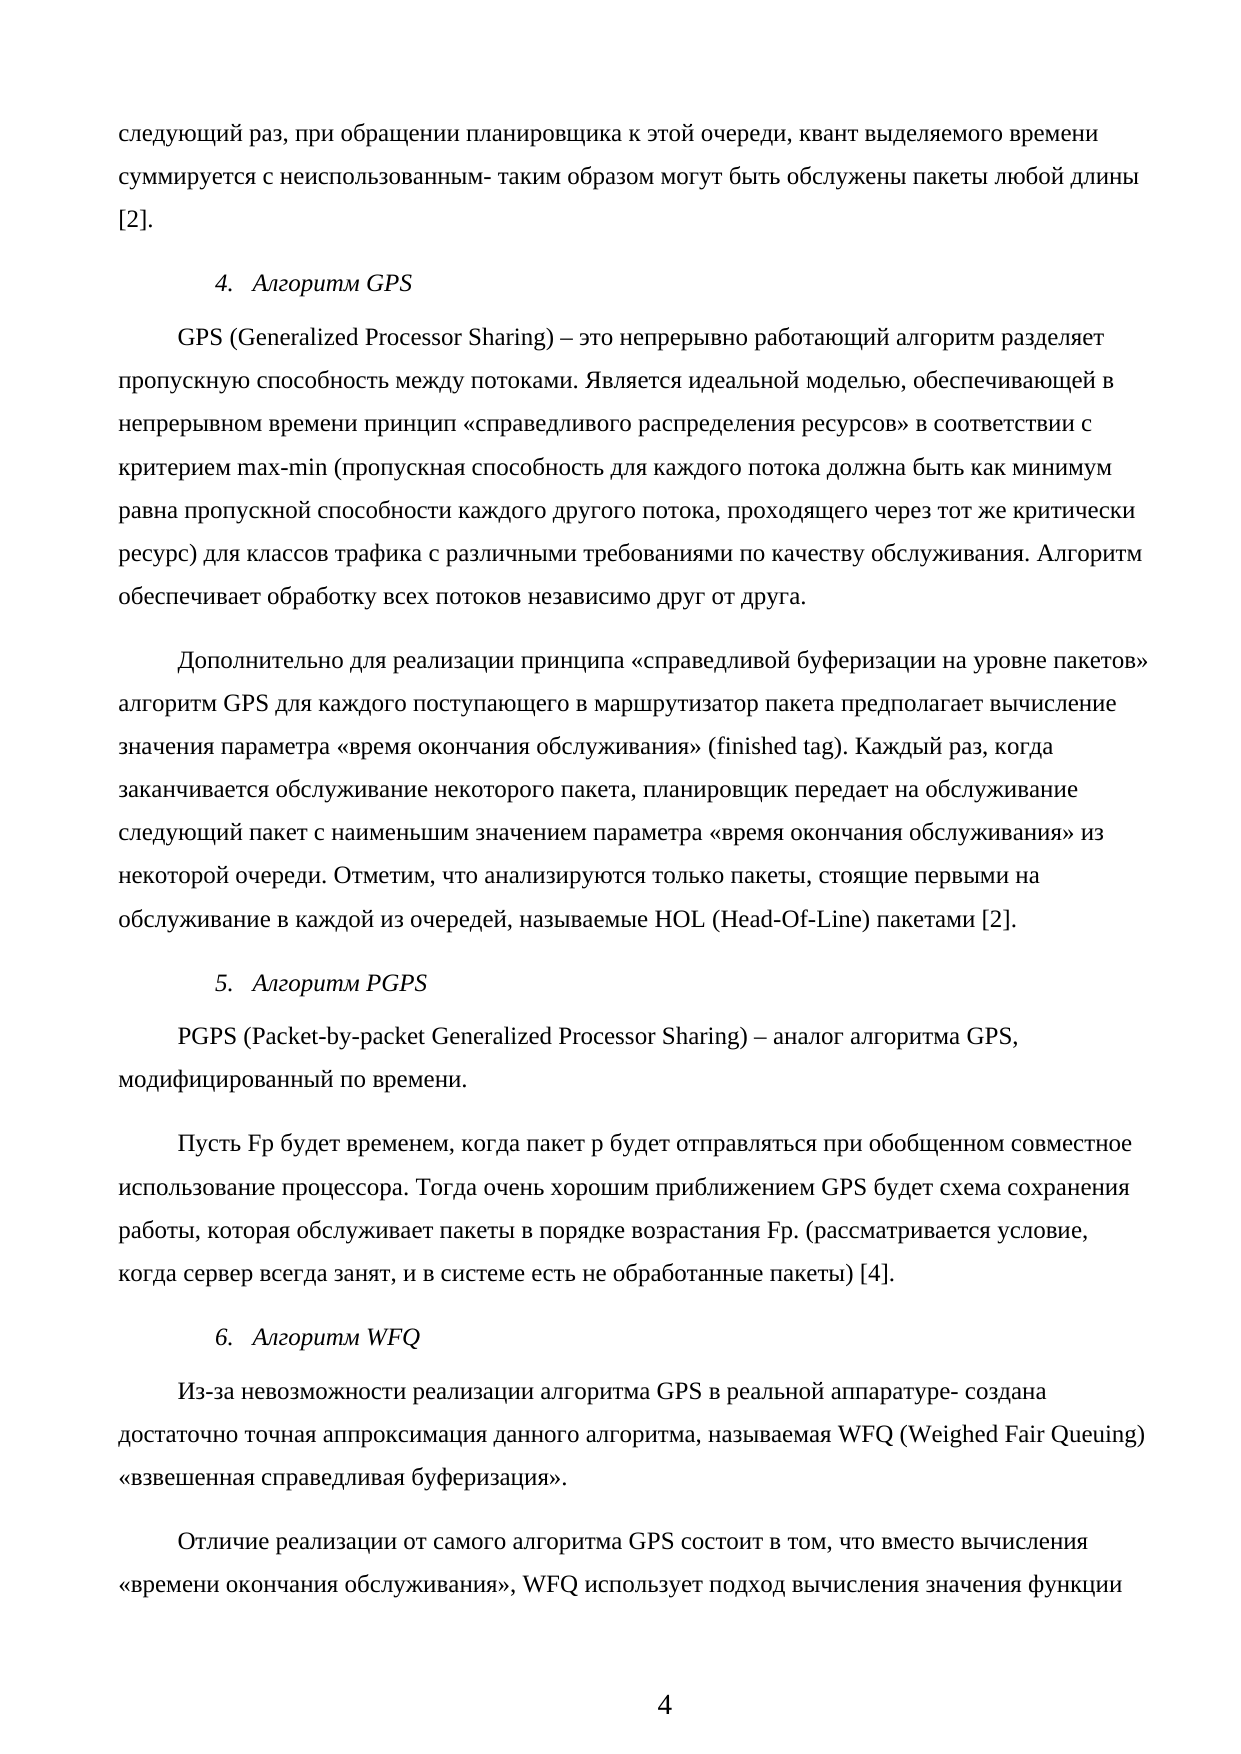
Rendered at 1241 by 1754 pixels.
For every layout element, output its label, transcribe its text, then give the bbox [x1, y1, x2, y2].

list Алгоритм PGPS [215, 968, 1152, 996]
list Алгоритм WFQ [215, 1322, 1152, 1351]
text GPS (Generalized Processor Sharing) – это непрерывно работающий алгоритм разделяет пропускную способность между потоками. Является идеальной моделью, обеспечивающей в непрерывном времени принцип «справедливого распределения ресурсов» в соответствии с критерием max-min (пропускная способность для каждого потока должна быть как минимум равна пропускной способности каждого другого потока, проходящего через тот же критически ресурс) для классов трафика с различными требованиями по качеству обслуживания. Алгоритм обеспечивает обработку всех потоков независимо друг от друга. [118, 322, 1152, 610]
text Пусть Fp будет временем, когда пакет p будет отправляться при обобщенном совместное использование процессора. Тогда очень хорошим приближением GPS будет схема сохранения работы, которая обслуживает пакеты в порядке возрастания Fp. (рассматривается условие, когда сервер всегда занят, и в системе есть не обработанные пакеты) [4]. [118, 1128, 1152, 1287]
list Алгоритм GPS [215, 268, 1152, 297]
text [118, 118, 1152, 233]
text Дополнительно для реализации принципа «справедливой буферизации на уровне пакетов» алгоритм GPS для каждого поступающего в маршрутизатор пакета предполагает вычисление значения параметра «время окончания обслуживания» (finished tag). Каждый раз, когда заканчивается обслуживание некоторого пакета, планировщик передает на обслуживание следующий пакет с наименьшим значением параметра «время окончания обслуживания» из некоторой очереди. Отметим, что анализируются только пакеты, стоящие первыми на обслуживание в каждой из очередей, называемые HOL (Head-Of-Line) пакетами [2]. [118, 645, 1152, 932]
text Из-за невозможности реализации алгоритма GPS в реальной аппаратуре- создана достаточно точная аппроксимация данного алгоритма, называемая WFQ (Weighed Fair Queuing) «взвешенная справедливая буферизация». [118, 1376, 1152, 1491]
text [118, 1526, 1152, 1598]
text PGPS (Packet-by-packet Generalized Processor Sharing) – аналог алгоритма GPS, модифицированный по времени. [118, 1021, 1152, 1093]
